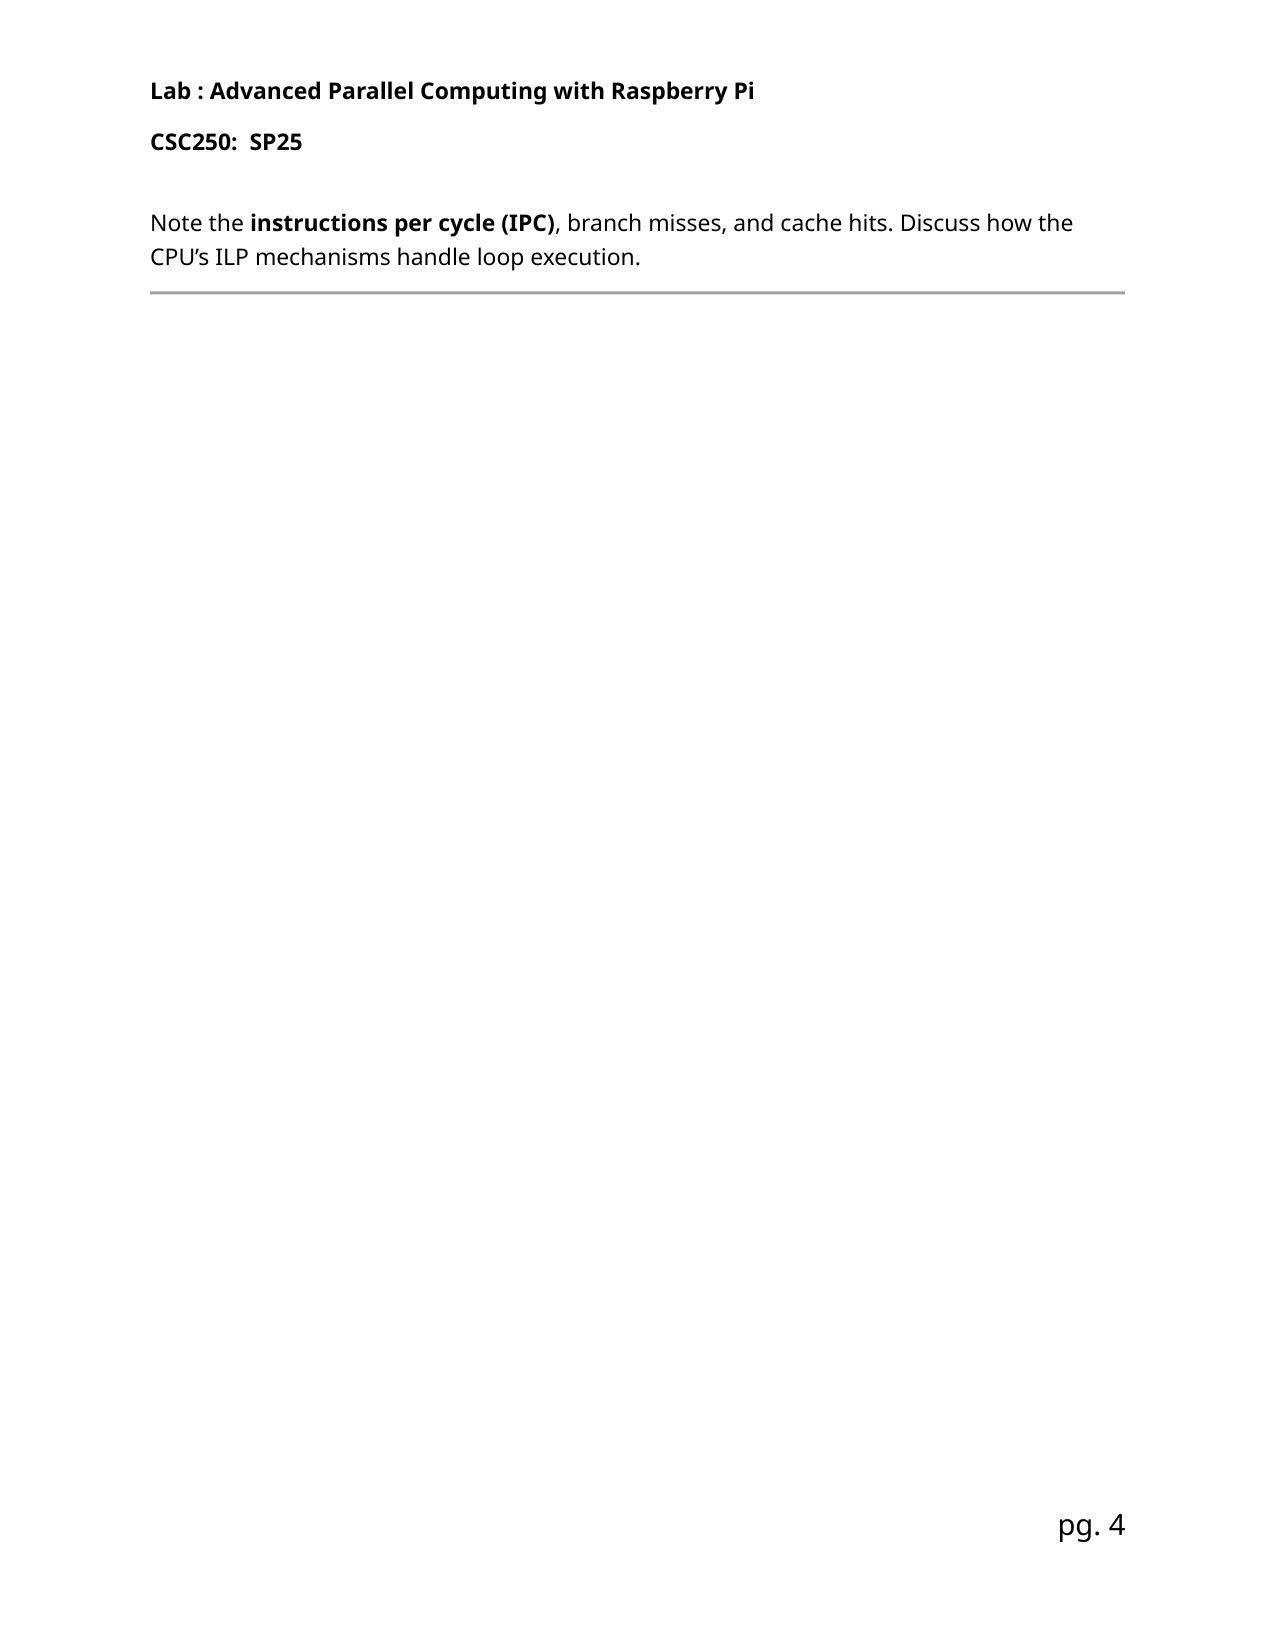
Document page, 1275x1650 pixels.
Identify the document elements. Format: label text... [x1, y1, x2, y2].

text Note the instructions per cycle (IPC), branch misses, and cache hits. Discuss how the CPU’s ILP mechanisms handle loop execution. [150, 207, 1125, 272]
